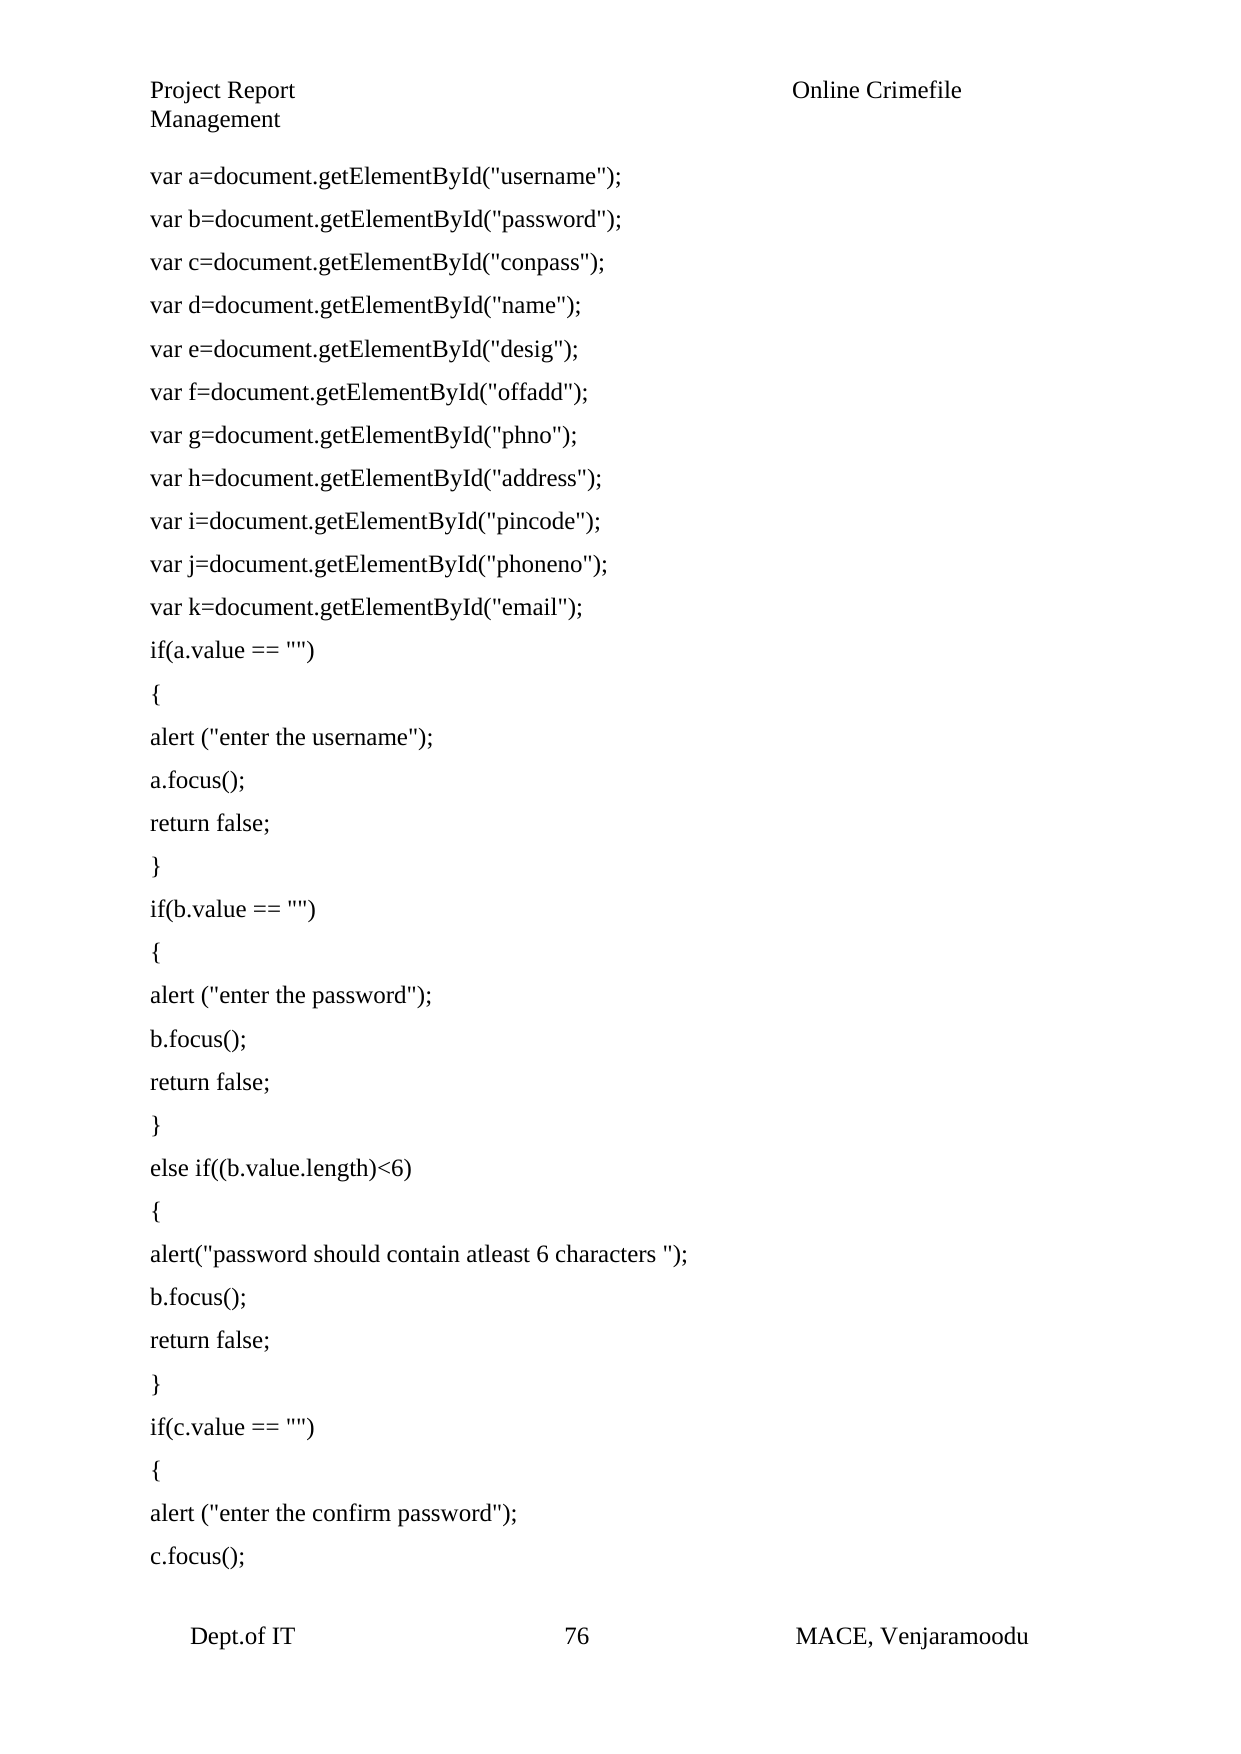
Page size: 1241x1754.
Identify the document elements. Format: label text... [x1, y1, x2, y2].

text a.focus(); [150, 765, 1068, 794]
text b.focus(); [150, 1282, 1068, 1311]
text var i=document.getElementById("pincode"); [150, 506, 1068, 535]
text { [150, 937, 1068, 966]
text { [150, 1455, 1068, 1484]
text var e=document.getElementById("desig"); [150, 334, 1068, 362]
text c.focus(); [150, 1541, 1068, 1570]
text else if((b.value.length)<6) [150, 1153, 1068, 1182]
text } [150, 851, 1068, 880]
text { [150, 679, 1068, 707]
text var h=document.getElementById("address"); [150, 463, 1068, 492]
text alert ("enter the username"); [150, 722, 1068, 751]
text if(a.value == "") [150, 636, 1068, 664]
text if(c.value == "") [150, 1412, 1068, 1441]
text var f=document.getElementById("offadd"); [150, 377, 1068, 406]
text if(b.value == "") [150, 894, 1068, 923]
text return false; [150, 808, 1068, 837]
text var b=document.getElementById("password"); [150, 204, 1068, 233]
text return false; [150, 1326, 1068, 1354]
text var c=document.getElementById("conpass"); [150, 247, 1068, 276]
text alert ("enter the password"); [150, 981, 1068, 1009]
text var a=document.getElementById("username"); [150, 161, 1068, 190]
text alert ("enter the confirm password"); [150, 1498, 1068, 1527]
text var d=document.getElementById("name"); [150, 291, 1068, 319]
text b.focus(); [150, 1024, 1068, 1052]
text alert("password should contain atleast 6 characters "); [150, 1239, 1068, 1268]
text { [150, 1196, 1068, 1225]
text } [150, 1110, 1068, 1139]
text return false; [150, 1067, 1068, 1096]
text } [150, 1369, 1068, 1397]
text var g=document.getElementById("phno"); [150, 420, 1068, 449]
text var j=document.getElementById("phoneno"); [150, 549, 1068, 578]
text var k=document.getElementById("email"); [150, 592, 1068, 621]
